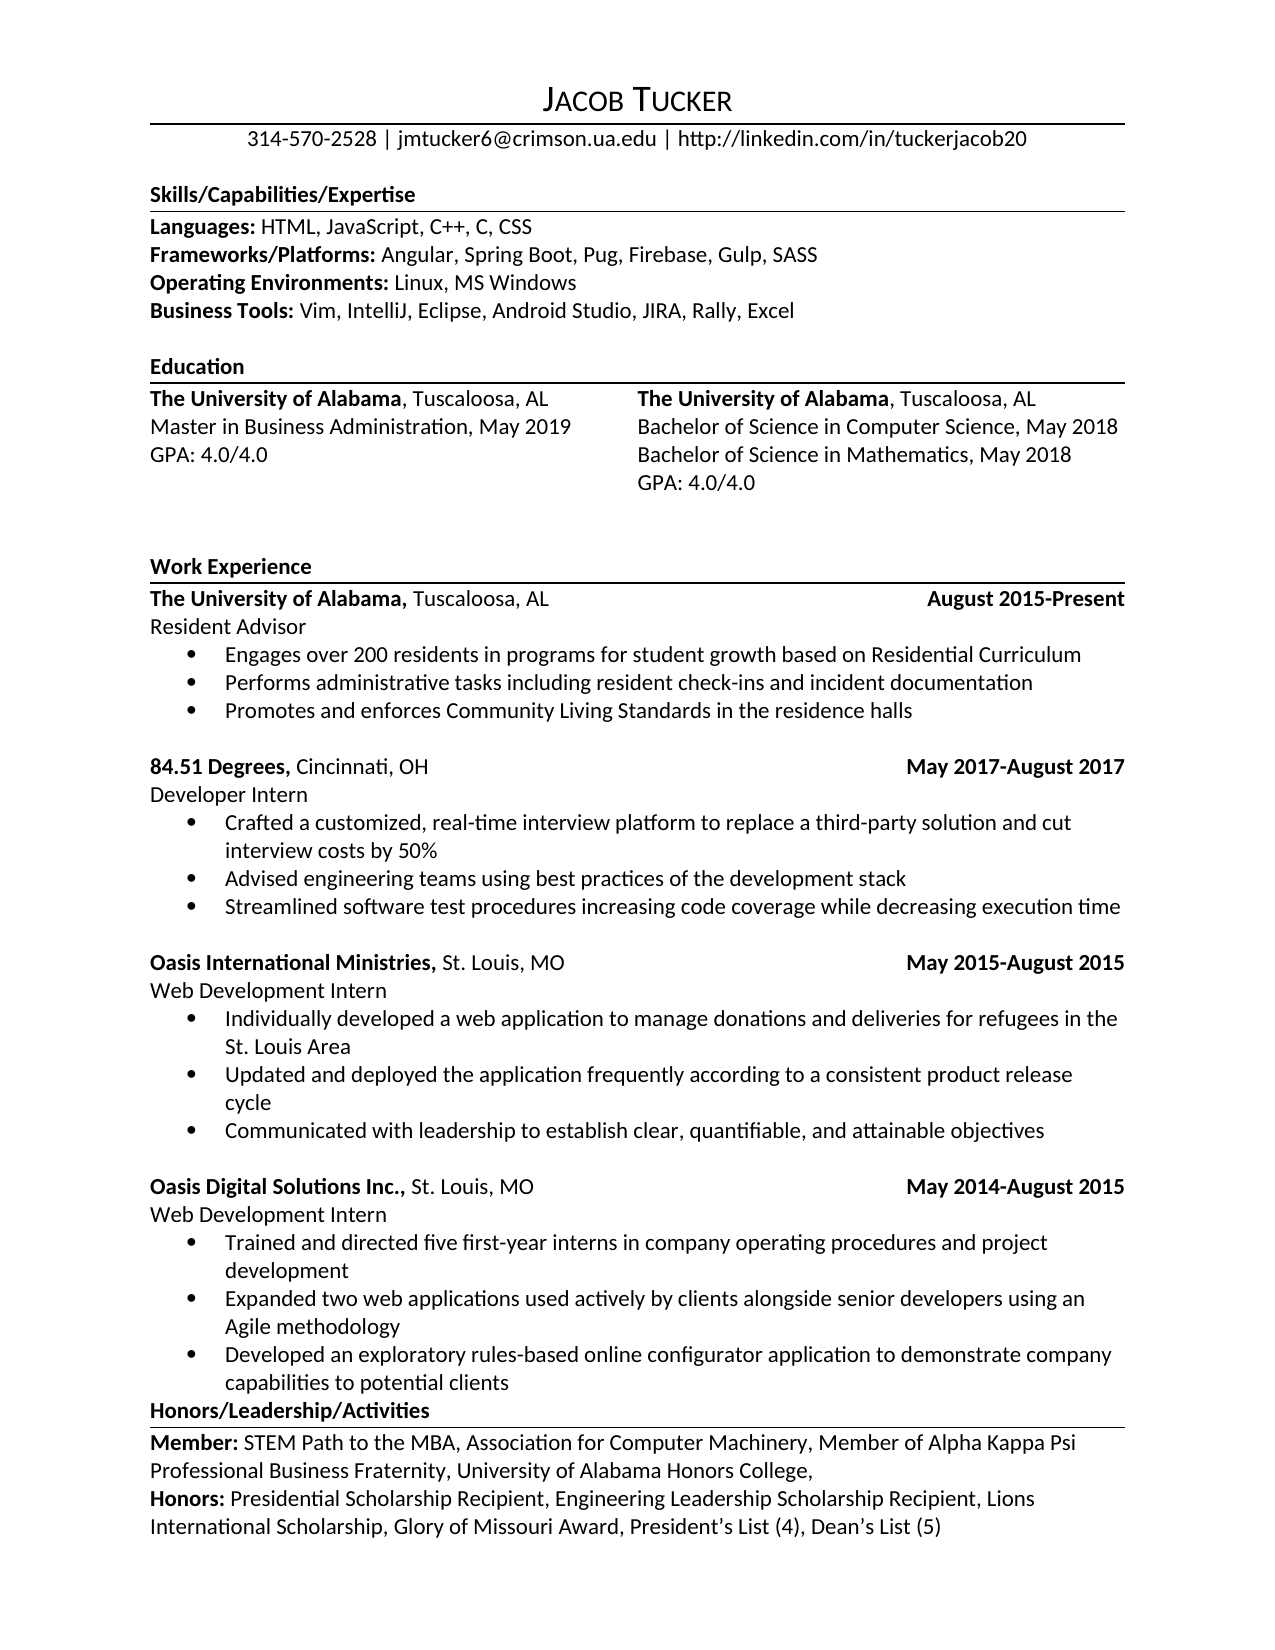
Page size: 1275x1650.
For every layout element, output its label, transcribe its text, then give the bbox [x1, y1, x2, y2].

text Honors/Leadership/Activities [150, 1396, 1125, 1427]
list Crafted a customized, real-time interview platform to replace a third-party solution and cut interview costs by 50% [187, 808, 1125, 864]
list Communicated with leadership to establish clear, quantifiable, and attainable objectives [187, 1116, 1125, 1144]
text Education [150, 352, 1125, 382]
text Oasis Digital Solutions Inc., St. Louis, MO May 2014-August 2015 [150, 1172, 1125, 1200]
text Web Development Intern [150, 1200, 1125, 1228]
text Member: STEM Path to the MBA, Association for Computer Machinery, Member of Alpha Kappa Psi Professional Business Fraternity, University of Alabama Honors College, [150, 1428, 1125, 1484]
list Engages over 200 residents in programs for student growth based on Residential Curriculum [187, 640, 1125, 668]
list Performs administrative tasks including resident check-ins and incident documentation [187, 668, 1125, 696]
text Frameworks/Platforms: Angular, Spring Boot, Pug, Firebase, Gulp, SASS [150, 240, 1125, 268]
list Updated and deployed the application frequently according to a consistent product release cycle [187, 1060, 1125, 1116]
text The University of Alabama, Tuscaloosa, AL August 2015-Present [150, 584, 1125, 612]
text Web Development Intern [150, 976, 1125, 1004]
text 314-570-2528 | jmtucker6@crimson.ua.edu | http://linkedin.com/in/tuckerjacob20 [150, 125, 1125, 152]
text GPA: 4.0/4.0 [637, 468, 1125, 496]
list Expanded two web applications used actively by clients alongside senior developers using an Agile methodology [187, 1284, 1125, 1340]
text Languages: HTML, JavaScript, C++, C, CSS [150, 212, 1125, 240]
text Jacob Tucker [150, 75, 1125, 123]
text Operating Environments: Linux, MS Windows [150, 268, 1125, 296]
text The University of Alabama, Tuscaloosa, AL [150, 384, 600, 412]
text 84.51 Degrees, Cincinnati, OH May 2017-August 2017 [150, 752, 1125, 780]
text Business Tools: Vim, IntelliJ, Eclipse, Android Studio, JIRA, Rally, Excel [150, 296, 1125, 324]
list Advised engineering teams using best practices of the development stack [187, 864, 1125, 892]
text Honors: Presidential Scholarship Recipient, Engineering Leadership Scholarship Recipient, Lions International Scholarship, Glory of Missouri Award, President’s List (4), Dean’s List (5) [150, 1484, 1125, 1540]
text Oasis International Ministries, St. Louis, MO May 2015-August 2015 [150, 948, 1125, 976]
list Developed an exploratory rules-based online configurator application to demonstrate company capabilities to potential clients [187, 1340, 1125, 1396]
text Work Experience [150, 552, 1125, 582]
list Promotes and enforces Community Living Standards in the residence halls [187, 696, 1125, 724]
text Developer Intern [150, 780, 1125, 808]
text Skills/Capabilities/Expertise [150, 181, 1125, 211]
list Trained and directed five first-year interns in company operating procedures and project development [187, 1228, 1125, 1284]
list Streamlined software test procedures increasing code coverage while decreasing execution time [187, 892, 1125, 920]
text GPA: 4.0/4.0 [150, 440, 600, 468]
list Individually developed a web application to manage donations and deliveries for refugees in the St. Louis Area [187, 1004, 1125, 1060]
text Bachelor of Science in Mathematics, May 2018 [637, 440, 1125, 468]
text The University of Alabama, Tuscaloosa, AL [637, 384, 1125, 412]
text Master in Business Administration, May 2019 [150, 412, 600, 440]
text Bachelor of Science in Computer Science, May 2018 [637, 412, 1125, 440]
text Resident Advisor [150, 612, 1125, 640]
